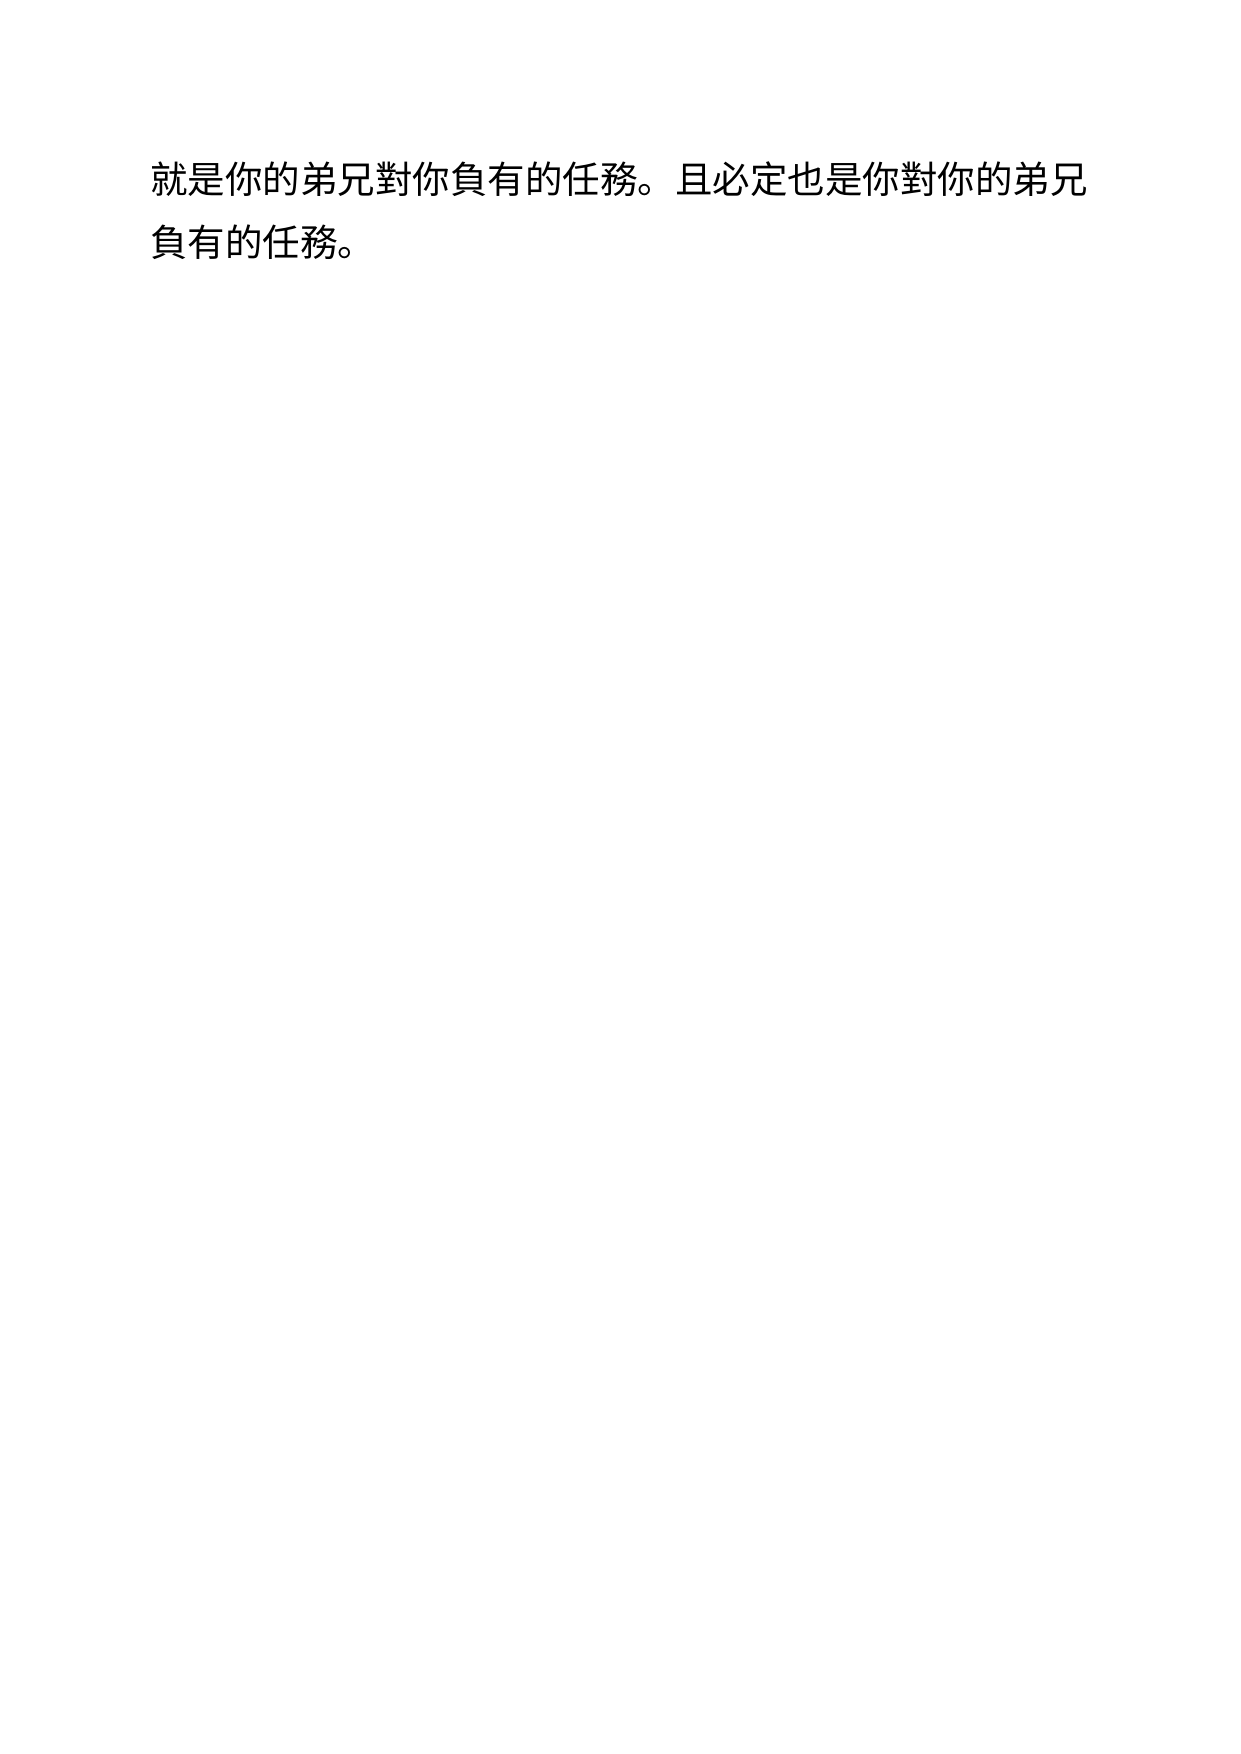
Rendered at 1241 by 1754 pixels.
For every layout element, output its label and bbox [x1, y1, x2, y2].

text [150, 150, 1090, 267]
